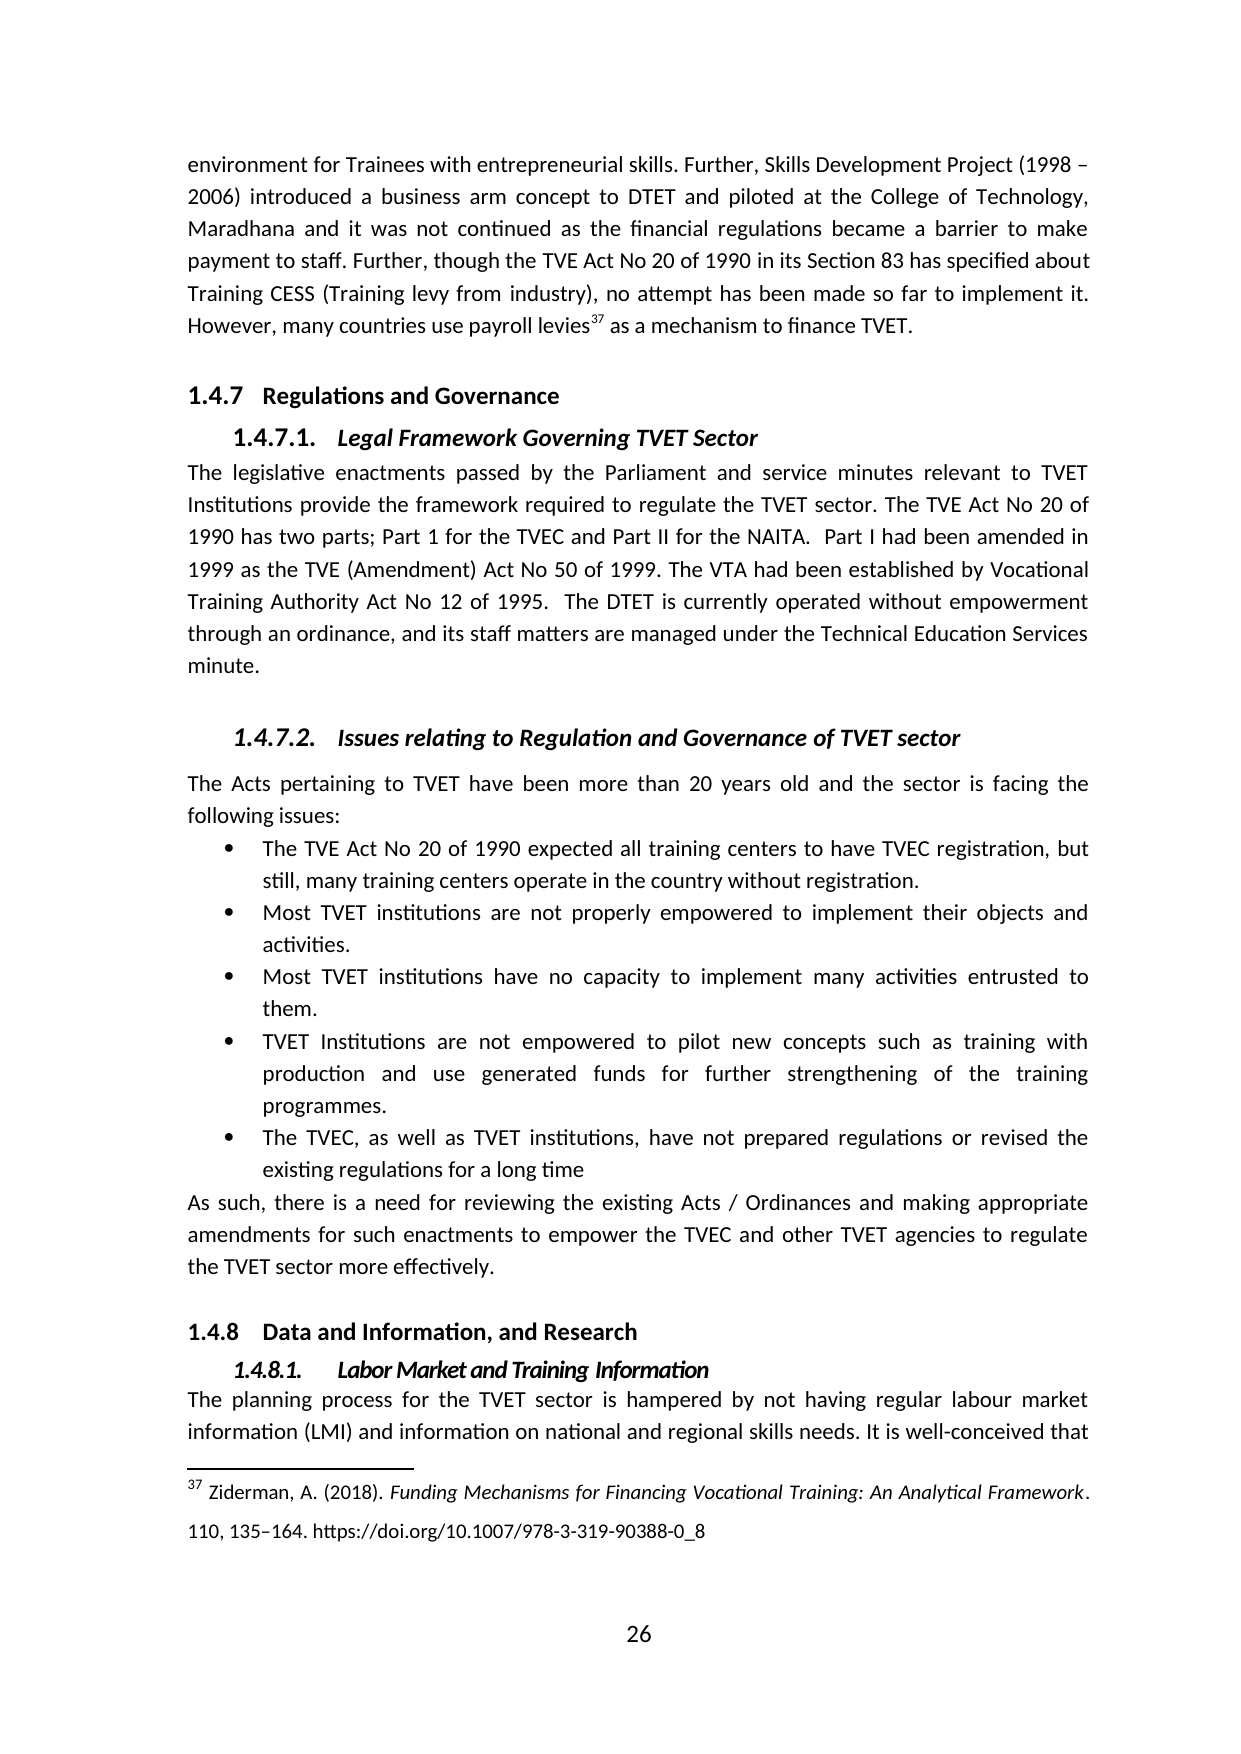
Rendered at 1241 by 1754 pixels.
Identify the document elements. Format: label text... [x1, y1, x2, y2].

subtitle Legal Framework Governing TVET Sector [232, 420, 1090, 453]
list The TVEC, as well as TVET institutions, have not prepared regulations or revised the existing regulations for a long time [225, 1123, 1090, 1183]
text The Acts pertaining to TVET have been more than 20 years old and the sector is facing the following issues: [187, 769, 1090, 829]
list The TVE Act No 20 of 1990 expected all training centers to have TVEC registration, but still, many training centers operate in the country without registration. [225, 834, 1090, 894]
text As such, there is a need for reviewing the existing Acts / Ordinances and making appropriate amendments for such enactments to empower the TVEC and other TVET agencies to regulate the TVET sector more effectively. [187, 1188, 1090, 1280]
text The legislative enactments passed by the Parliament and service minutes relevant to TVET Institutions provide the framework required to regulate the TVET sector. The TVE Act No 20 of 1990 has two parts; Part 1 for the TVEC and Part II for the NAITA. Part I had been amended in 1999 as the TVE (Amendment) Act No 50 of 1999. The VTA had been established by Vocational Training Authority Act No 12 of 1995. The DTET is currently operated without empowerment through an ordinance, and its staff matters are managed under the Technical Education Services minute. [187, 458, 1090, 679]
subtitle Data and Information, and Research [187, 1316, 1090, 1347]
title Labor Market and Training Information [232, 1354, 1090, 1385]
subtitle Regulations and Governance [187, 378, 1090, 411]
list Most TVET institutions are not properly empowered to implement their objects and activities. [225, 898, 1090, 958]
subtitle Issues relating to Regulation and Governance of TVET sector [232, 720, 1090, 753]
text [187, 1385, 1090, 1445]
list Most TVET institutions have no capacity to implement many activities entrusted to them. [225, 962, 1090, 1023]
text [187, 150, 1090, 339]
list TVET Institutions are not empowered to pilot new concepts such as training with production and use generated funds for further strengthening of the training programmes. [225, 1027, 1090, 1119]
